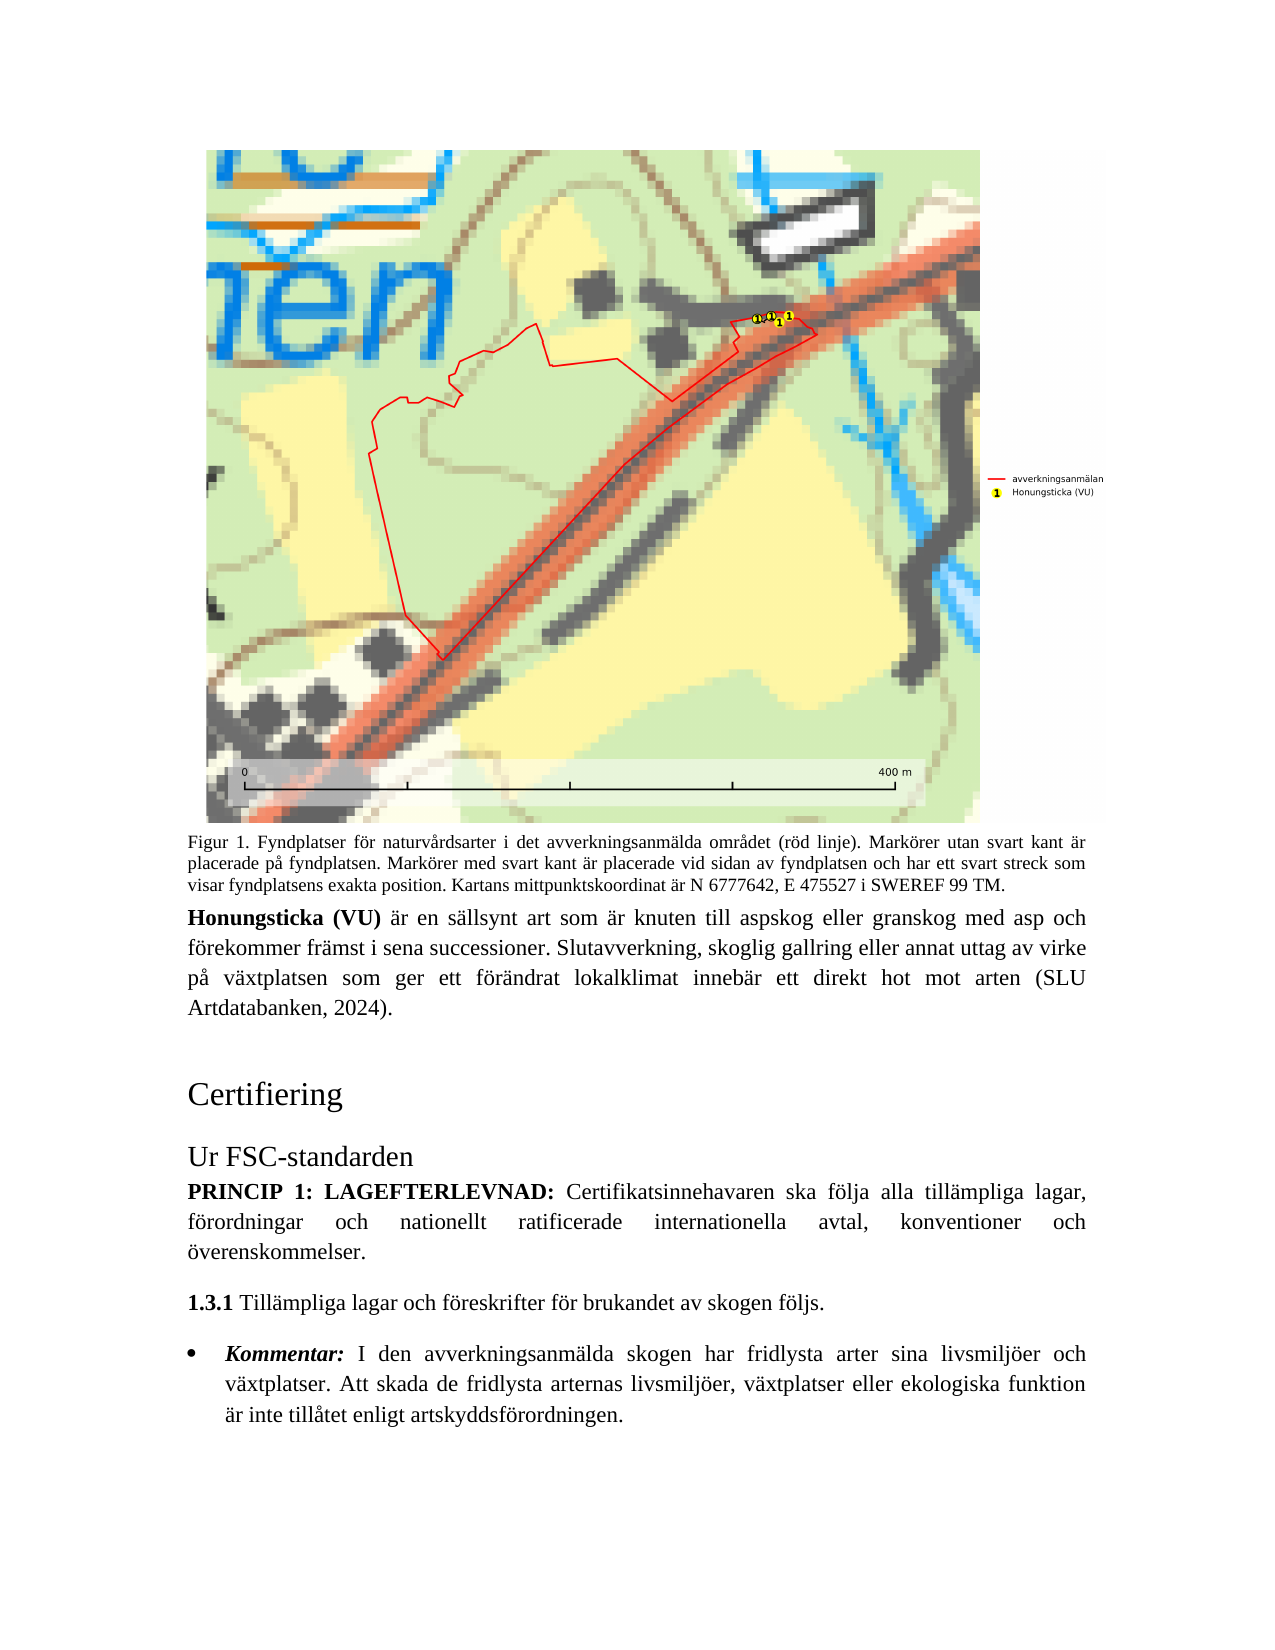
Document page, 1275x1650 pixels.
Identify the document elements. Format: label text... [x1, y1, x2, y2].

text Figur 1. Fyndplatser för naturvårdsarter i det avverkningsanmälda området (röd linje). Markörer utan svart kant är placerade på fyndplatsen. Markörer med svart kant är placerade vid sidan av fyndplatsen och har ett svart streck som visar fyndplatsens exakta position. Kartans mittpunktskoordinat är N 6777642, E 475527 i SWEREF 99 TM. [187, 831, 1087, 895]
text Honungsticka (VU) är en sällsynt art som är knuten till aspskog eller granskog med asp och förekommer främst i sena successioner. Slutavverkning, skoglig gallring eller annat uttag av virke på växtplatsen som ger ett förändrat lokalklimat innebär ett direkt hot mot arten (SLU Artdatabanken, 2024). [187, 903, 1087, 1021]
subtitle Certifiering [187, 1074, 1087, 1113]
subtitle Ur FSC-standarden [187, 1139, 1087, 1173]
list Kommentar: I den avverkningsanmälda skogen har fridlysta arter sina livsmiljöer och växtplatser. Att skada de fridlysta arternas livsmiljöer, växtplatser eller ekologiska funktion är inte tillåtet enligt artskyddsförordningen. [187, 1340, 1087, 1427]
text PRINCIP 1: LAGEFTERLEVNAD: Certifikatsinnehavaren ska följa alla tillämpliga lagar, förordningar och nationellt ratificerade internationella avtal, konventioner och överenskommelser. [187, 1178, 1087, 1264]
text 1.3.1 Tillämpliga lagar och föreskrifter för brukandet av skogen följs. [187, 1289, 1087, 1316]
picture [206, 150, 1107, 823]
